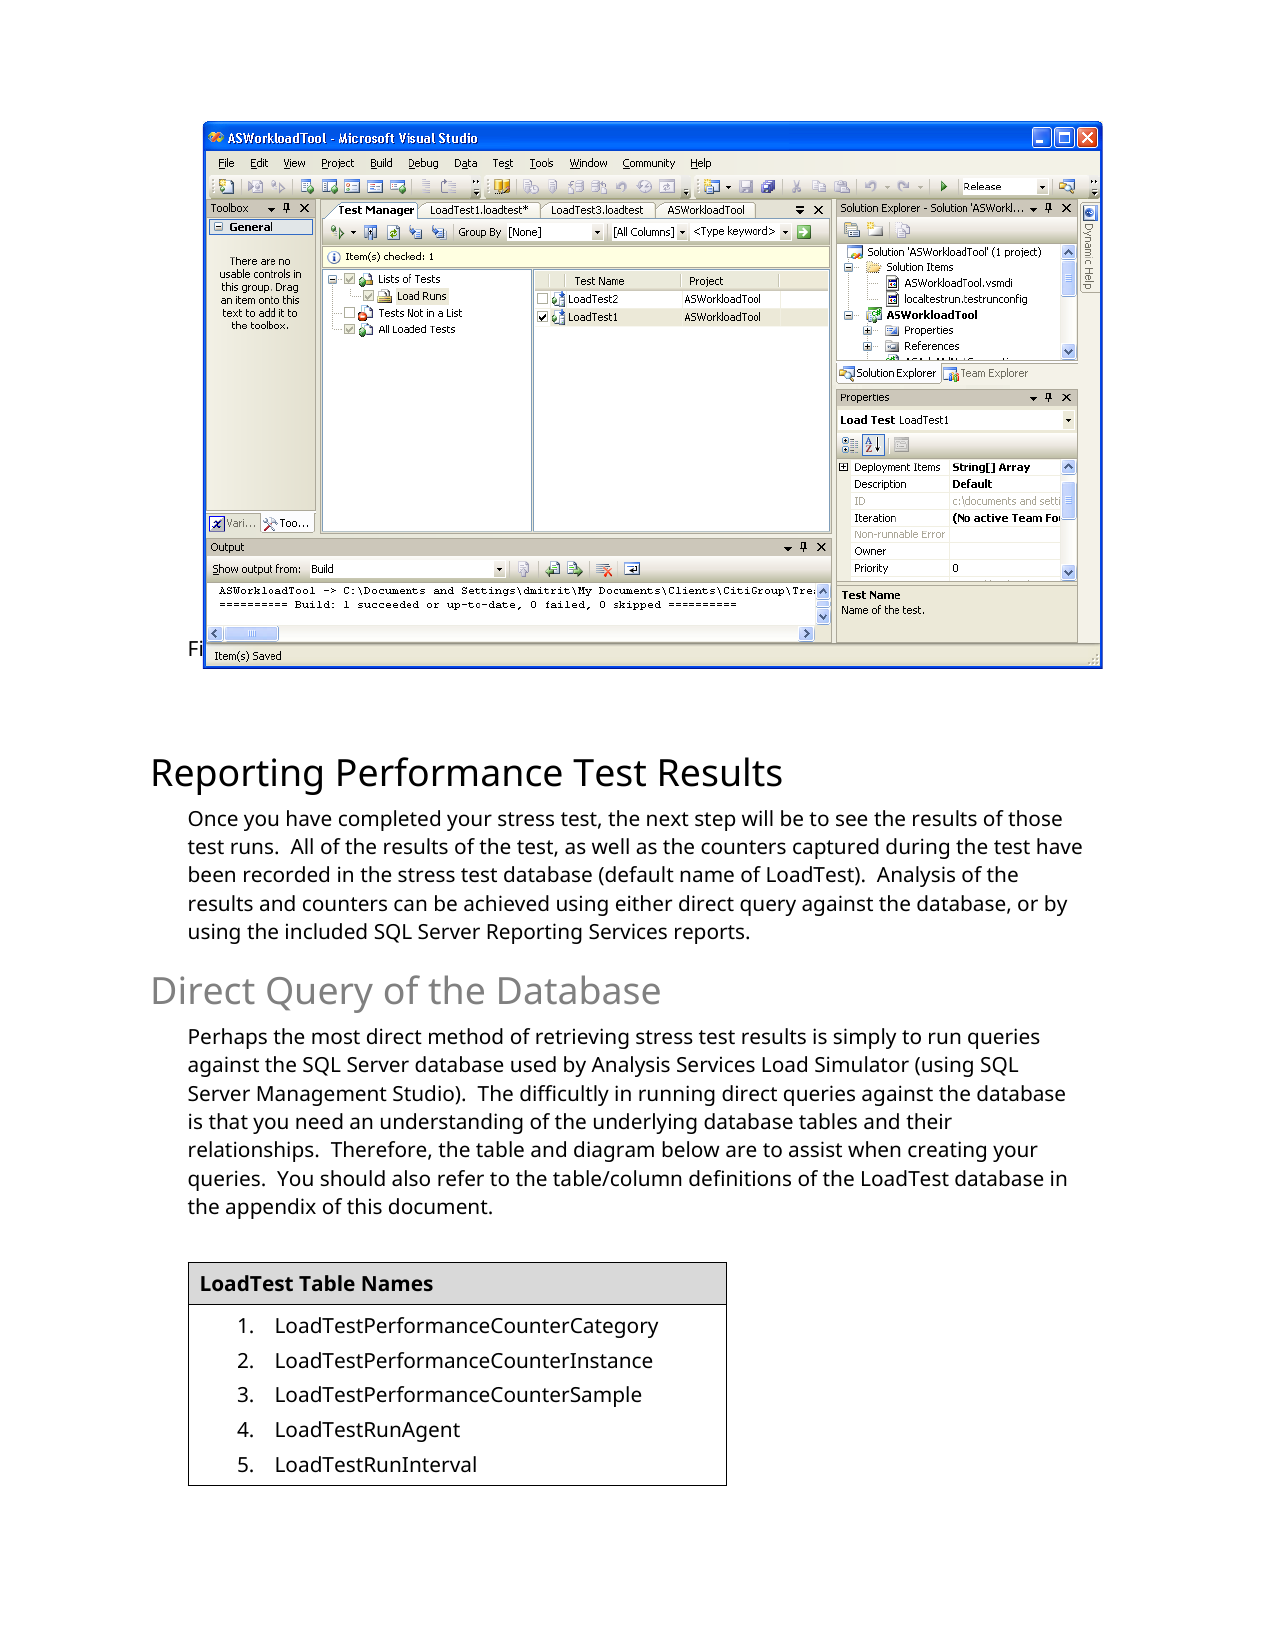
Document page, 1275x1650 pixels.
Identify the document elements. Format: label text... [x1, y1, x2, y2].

text Direct Query of the Database [150, 964, 1087, 1016]
table_header LoadTest Table Names [189, 1263, 726, 1304]
text Perhaps the most direct method of retrieving stress test results is simply to run queries against the SQL Server database used by Analysis Services Load Simulator (using SQL Server Management Studio). The difficultly in running direct queries against the database is that you need an understanding of the underlying database tables and their relationships. Therefore, the table and diagram below are to assist when creating your queries. You should also refer to the table/column definitions of the LoadTest database in the appendix of this document. [187, 1022, 1087, 1221]
picture [202, 121, 1103, 669]
text Once you have completed your stress test, the next step will be to see the results of those test runs. All of the results of the test, as well as the counters captured during the test have been recorded in the stress test database (default name of LoadTest). Analysis of the results and counters can be achieved using either direct query against the database, or by using the included SQL Server Reporting Services reports. [187, 804, 1087, 946]
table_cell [189, 1305, 726, 1484]
text Reporting Performance Test Results [150, 746, 1087, 797]
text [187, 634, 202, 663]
